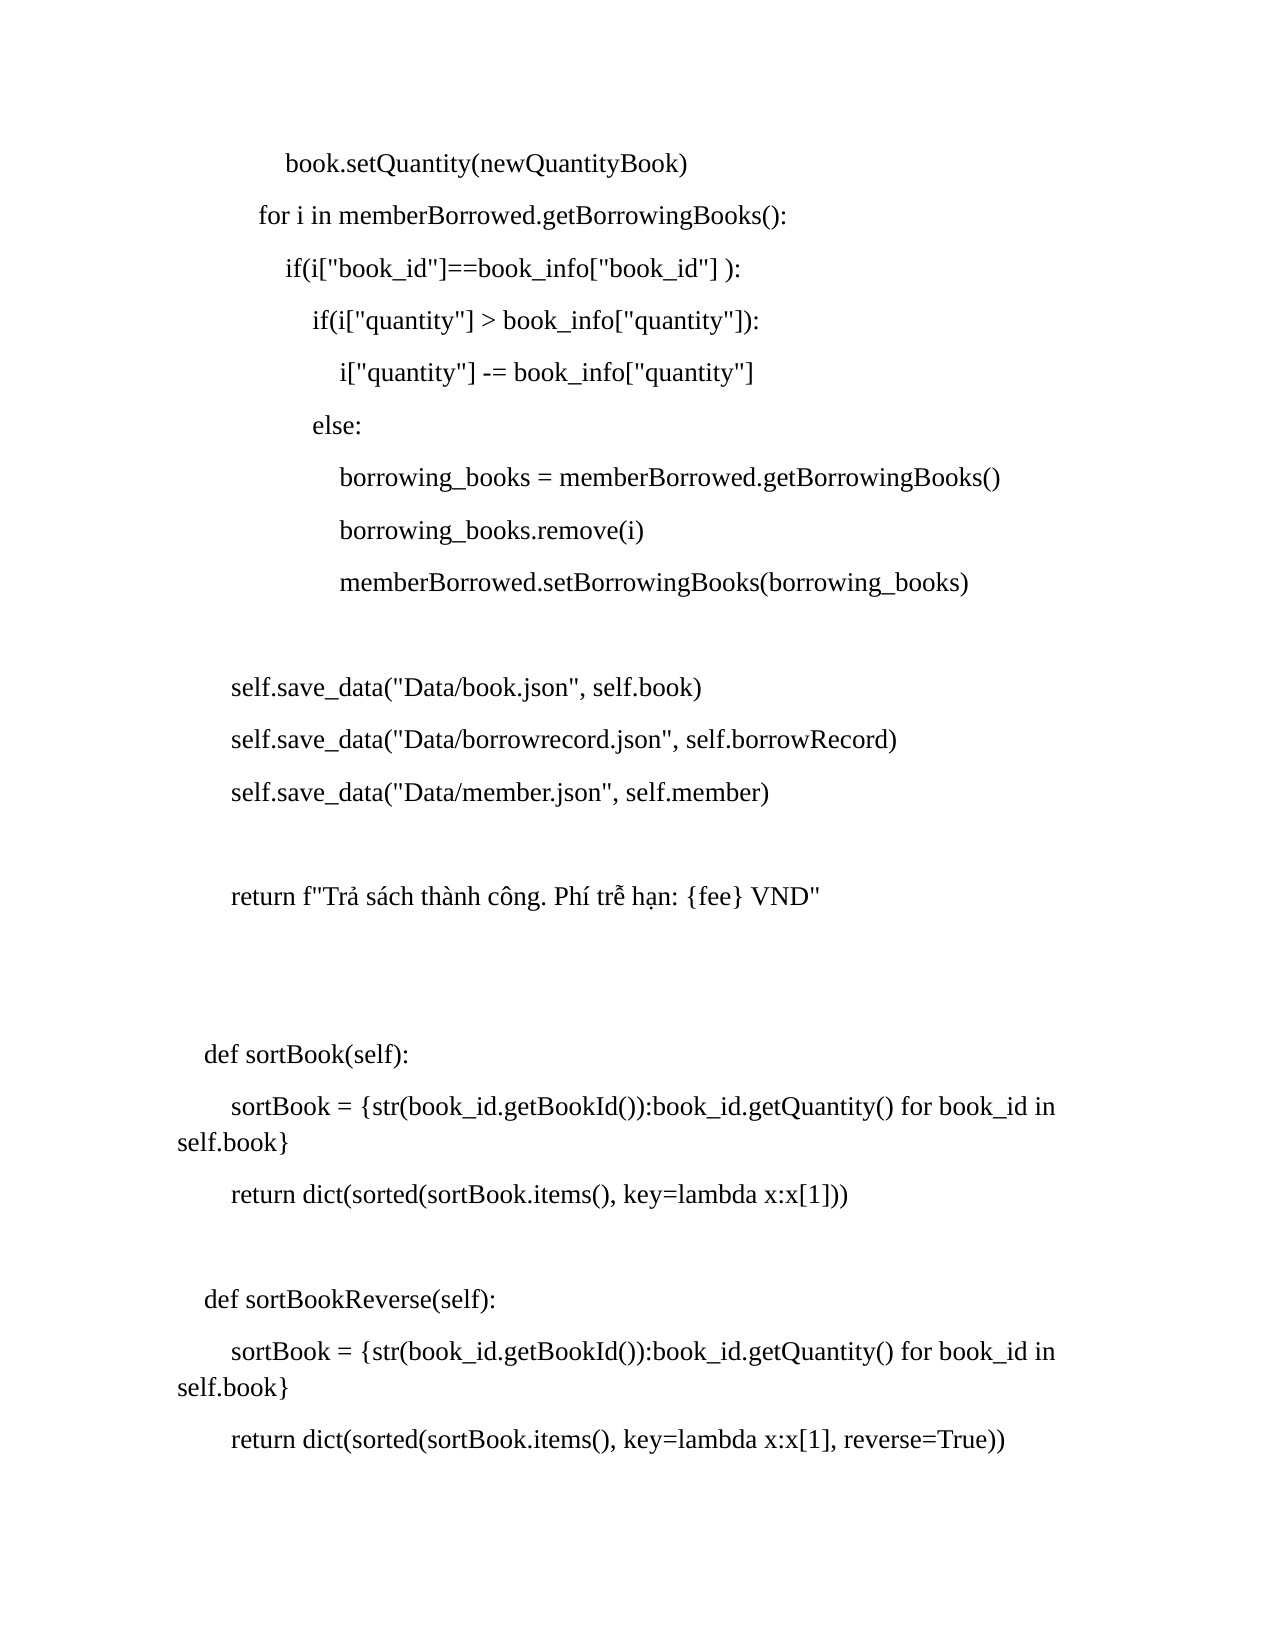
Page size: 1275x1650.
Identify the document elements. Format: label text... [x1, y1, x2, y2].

text if(i["quantity"] > book_info["quantity"]): [177, 304, 1128, 335]
text self.save_data("Data/book.json", self.book) [177, 671, 1128, 702]
text borrowing_books = memberBorrowed.getBorrowingBooks() [177, 461, 1128, 492]
text return f"Trả sách thành công. Phí trễ hạn: {fee} VND" [177, 881, 1128, 912]
text self.save_data("Data/member.json", self.member) [177, 776, 1128, 807]
text if(i["book_id"]==book_info["book_id"] ): [177, 252, 1128, 283]
text def sortBook(self): [177, 1038, 1128, 1069]
text for i in memberBorrowed.getBorrowingBooks(): [177, 199, 1128, 231]
text def sortBookReverse(self): [177, 1283, 1128, 1314]
text memberBorrowed.setBorrowingBooks(borrowing_books) [177, 566, 1128, 597]
text sortBook = {str(book_id.getBookId()):book_id.getQuantity() for book_id in self.book} [177, 1090, 1128, 1157]
text else: [177, 409, 1128, 440]
text self.save_data("Data/borrowrecord.json", self.borrowRecord) [177, 723, 1128, 754]
text i["quantity"] -= book_info["quantity"] [177, 357, 1128, 388]
text sortBook = {str(book_id.getBookId()):book_id.getQuantity() for book_id in self.book} [177, 1335, 1128, 1402]
text borrowing_books.remove(i) [177, 514, 1128, 545]
text return dict(sorted(sortBook.items(), key=lambda x:x[1])) [177, 1178, 1128, 1209]
text book.setQuantity(newQuantityBook) [177, 147, 1128, 178]
text return dict(sorted(sortBook.items(), key=lambda x:x[1], reverse=True)) [177, 1423, 1128, 1455]
